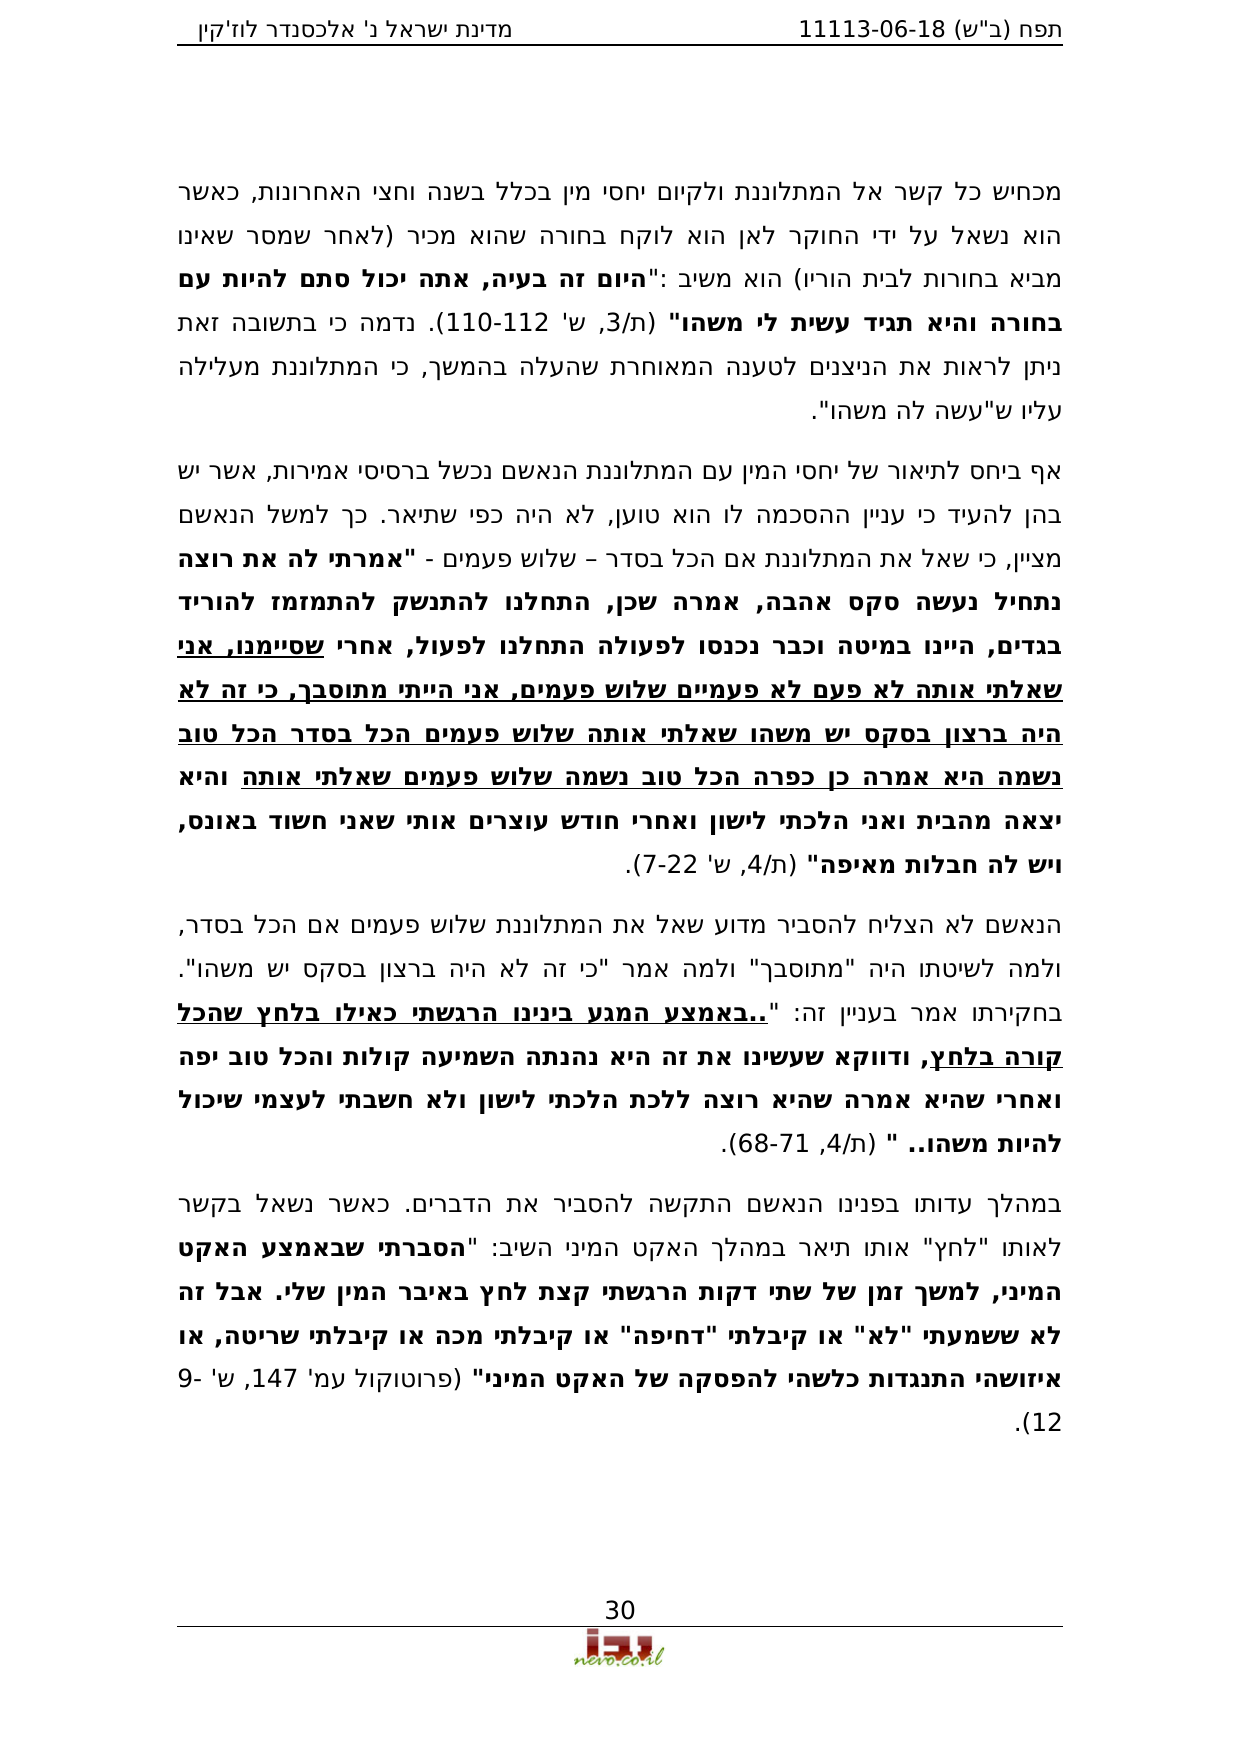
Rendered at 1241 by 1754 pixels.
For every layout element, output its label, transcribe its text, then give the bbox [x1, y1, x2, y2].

picture [574, 1628, 666, 1667]
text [177, 177, 1063, 425]
text במהלך עדותו בפנינו הנאשם התקשה להסביר את הדברים. כאשר נשאל בקשר לאותו "לחץ" אותו תיאר במהלך האקט המיני השיב: "הסברתי שבאמצע האקט המיני, למשך זמן של שתי דקות הרגשתי קצת לחץ באיבר המין שלי. אבל זה לא ששמעתי "לא" או קיבלתי "דחיפה" או קיבלתי מכה או קיבלתי שריטה, או איזושהי התנגדות כלשהי להפסקה של האקט המיני" (פרוטוקול עמ' 147, ש' 9-12). [177, 1190, 1063, 1438]
text הנאשם לא הצליח להסביר מדוע שאל את המתלוננת שלוש פעמים אם הכל בסדר, ולמה לשיטתו היה "מתוסבך" ולמה אמר "כי זה לא היה ברצון בסקס יש משהו". בחקירתו אמר בעניין זה: "..באמצע המגע בינינו הרגשתי כאילו בלחץ שהכל קורה בלחץ, ודווקא שעשינו את זה היא נהנתה השמיעה קולות והכל טוב יפה ואחרי שהיא אמרה שהיא רוצה ללכת הלכתי לישון ולא חשבתי לעצמי שיכול להיות משהו.. " (ת/4, 68-71). [177, 911, 1063, 1158]
text אף ביחס לתיאור של יחסי המין עם המתלוננת הנאשם נכשל ברסיסי אמירות, אשר יש בהן להעיד כי עניין ההסכמה לו הוא טוען, לא היה כפי שתיאר. כך למשל הנאשם מציין, כי שאל את המתלוננת אם הכל בסדר – שלוש פעמים - "אמרתי לה את רוצה נתחיל נעשה סקס אהבה, אמרה שכן, התחלנו להתנשק להתמזמז להוריד בגדים, היינו במיטה וכבר נכנסו לפעולה התחלנו לפעול, אחרי שסיימנו, אני שאלתי אותה לא פעם לא פעמיים שלוש פעמים, אני הייתי מתוסבך, כי זה לא היה ברצון בסקס יש משהו שאלתי אותה שלוש פעמים הכל בסדר הכל טוב נשמה היא אמרה כן כפרה הכל טוב נשמה שלוש פעמים שאלתי אותה והיא יצאה מהבית ואני הלכתי לישון ואחרי חודש עוצרים אותי שאני חשוד באונס, ויש לה חבלות מאיפה" (ת/4, ש' 7-22). [177, 701, 1063, 879]
text אף ביחס לתיאור של יחסי המין עם המתלוננת הנאשם נכשל ברסיסי אמירות, אשר יש בהן להעיד כי עניין ההסכמה לו הוא טוען, לא היה כפי שתיאר. כך למשל הנאשם מציין, כי שאל את המתלוננת אם הכל בסדר – שלוש פעמים - "אמרתי לה את רוצה נתחיל נעשה סקס אהבה, אמרה שכן, התחלנו להתנשק להתמזמז להוריד בגדים, היינו במיטה וכבר נכנסו לפעולה התחלנו לפעול, אחרי שסיימנו, אני שאלתי אותה לא פעם לא פעמיים שלוש פעמים, אני הייתי מתוסבך, כי זה לא היה ברצון בסקס יש משהו שאלתי אותה שלוש פעמים הכל בסדר הכל טוב נשמה היא אמרה כן כפרה הכל טוב נשמה שלוש פעמים שאלתי אותה והיא יצאה מהבית ואני הלכתי לישון ואחרי חודש עוצרים אותי שאני חשוד באונס, ויש לה חבלות מאיפה" (ת/4, ש' 7-22). [177, 456, 1063, 700]
